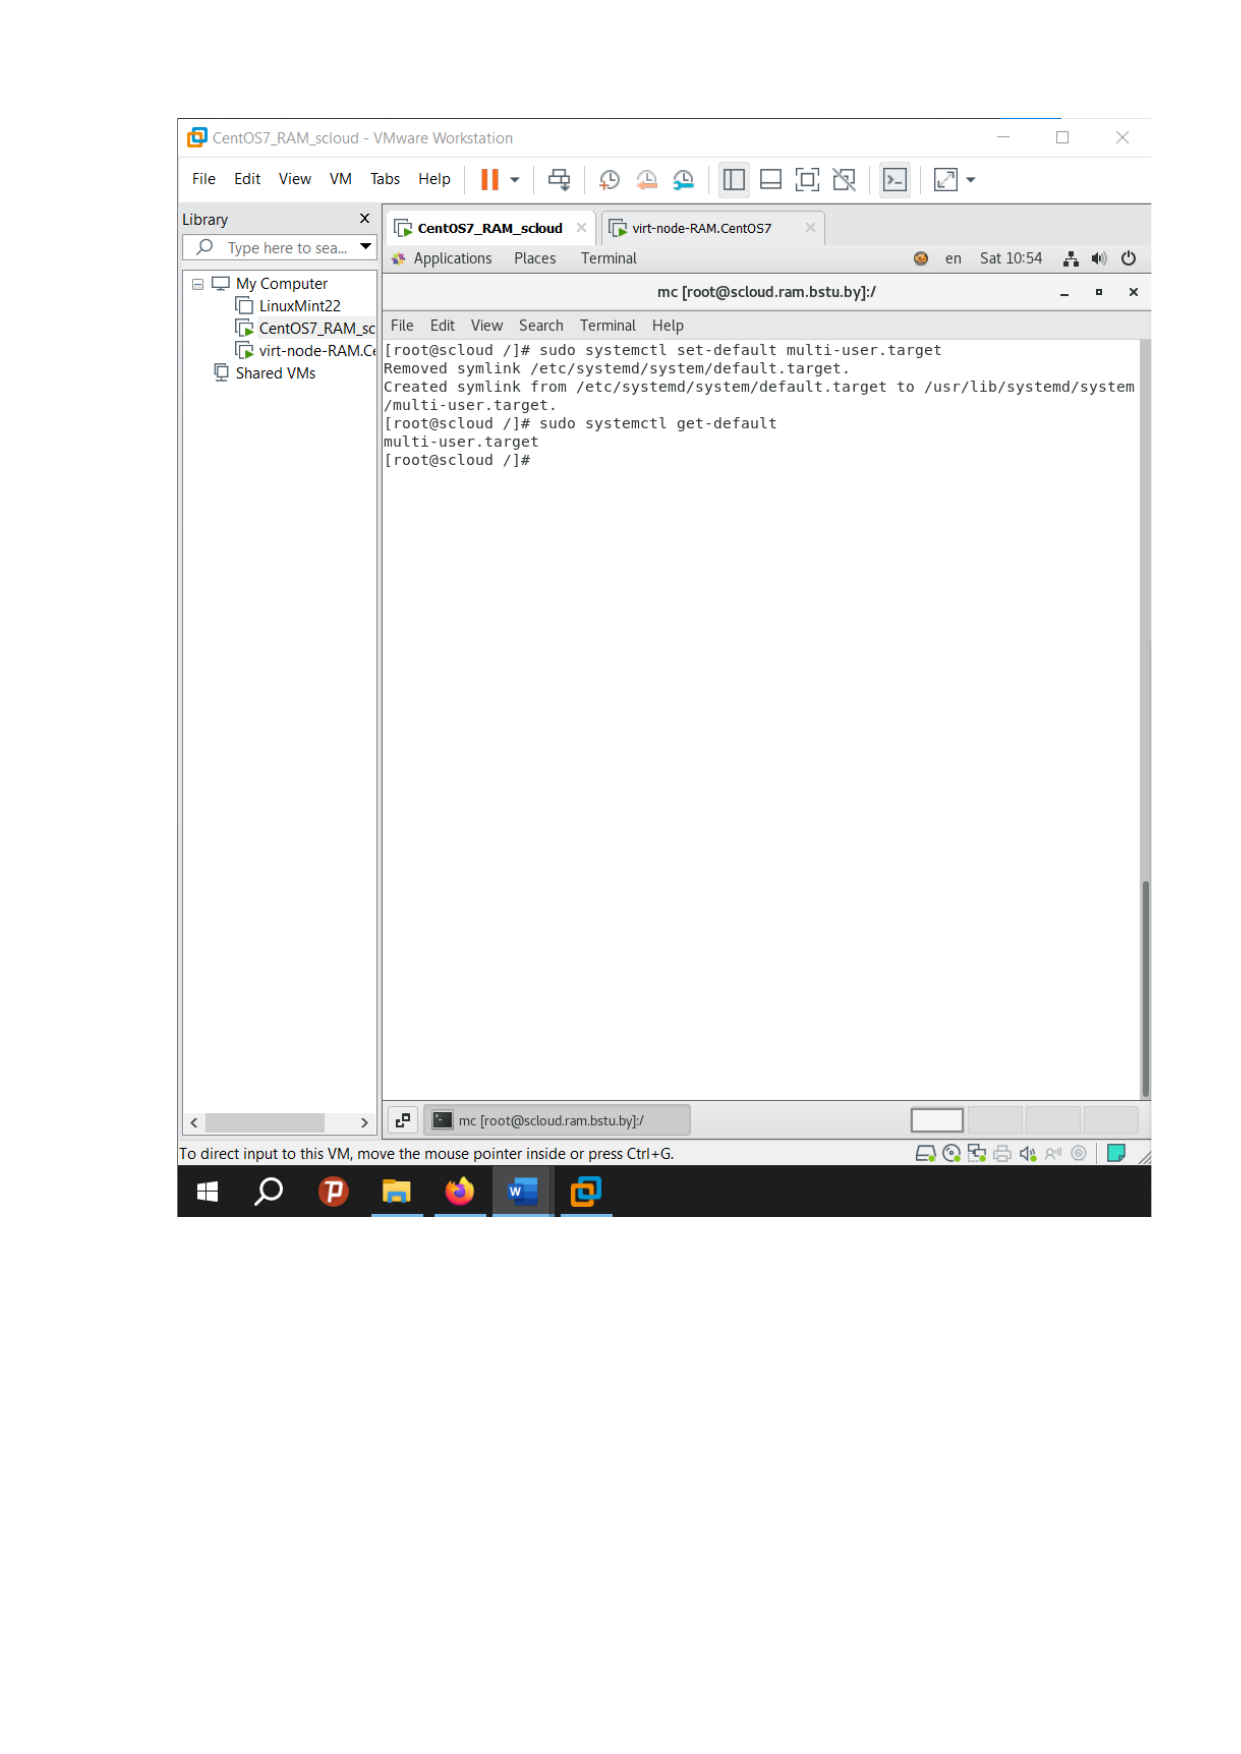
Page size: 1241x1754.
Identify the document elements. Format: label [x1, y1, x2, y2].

picture [177, 118, 1152, 1217]
